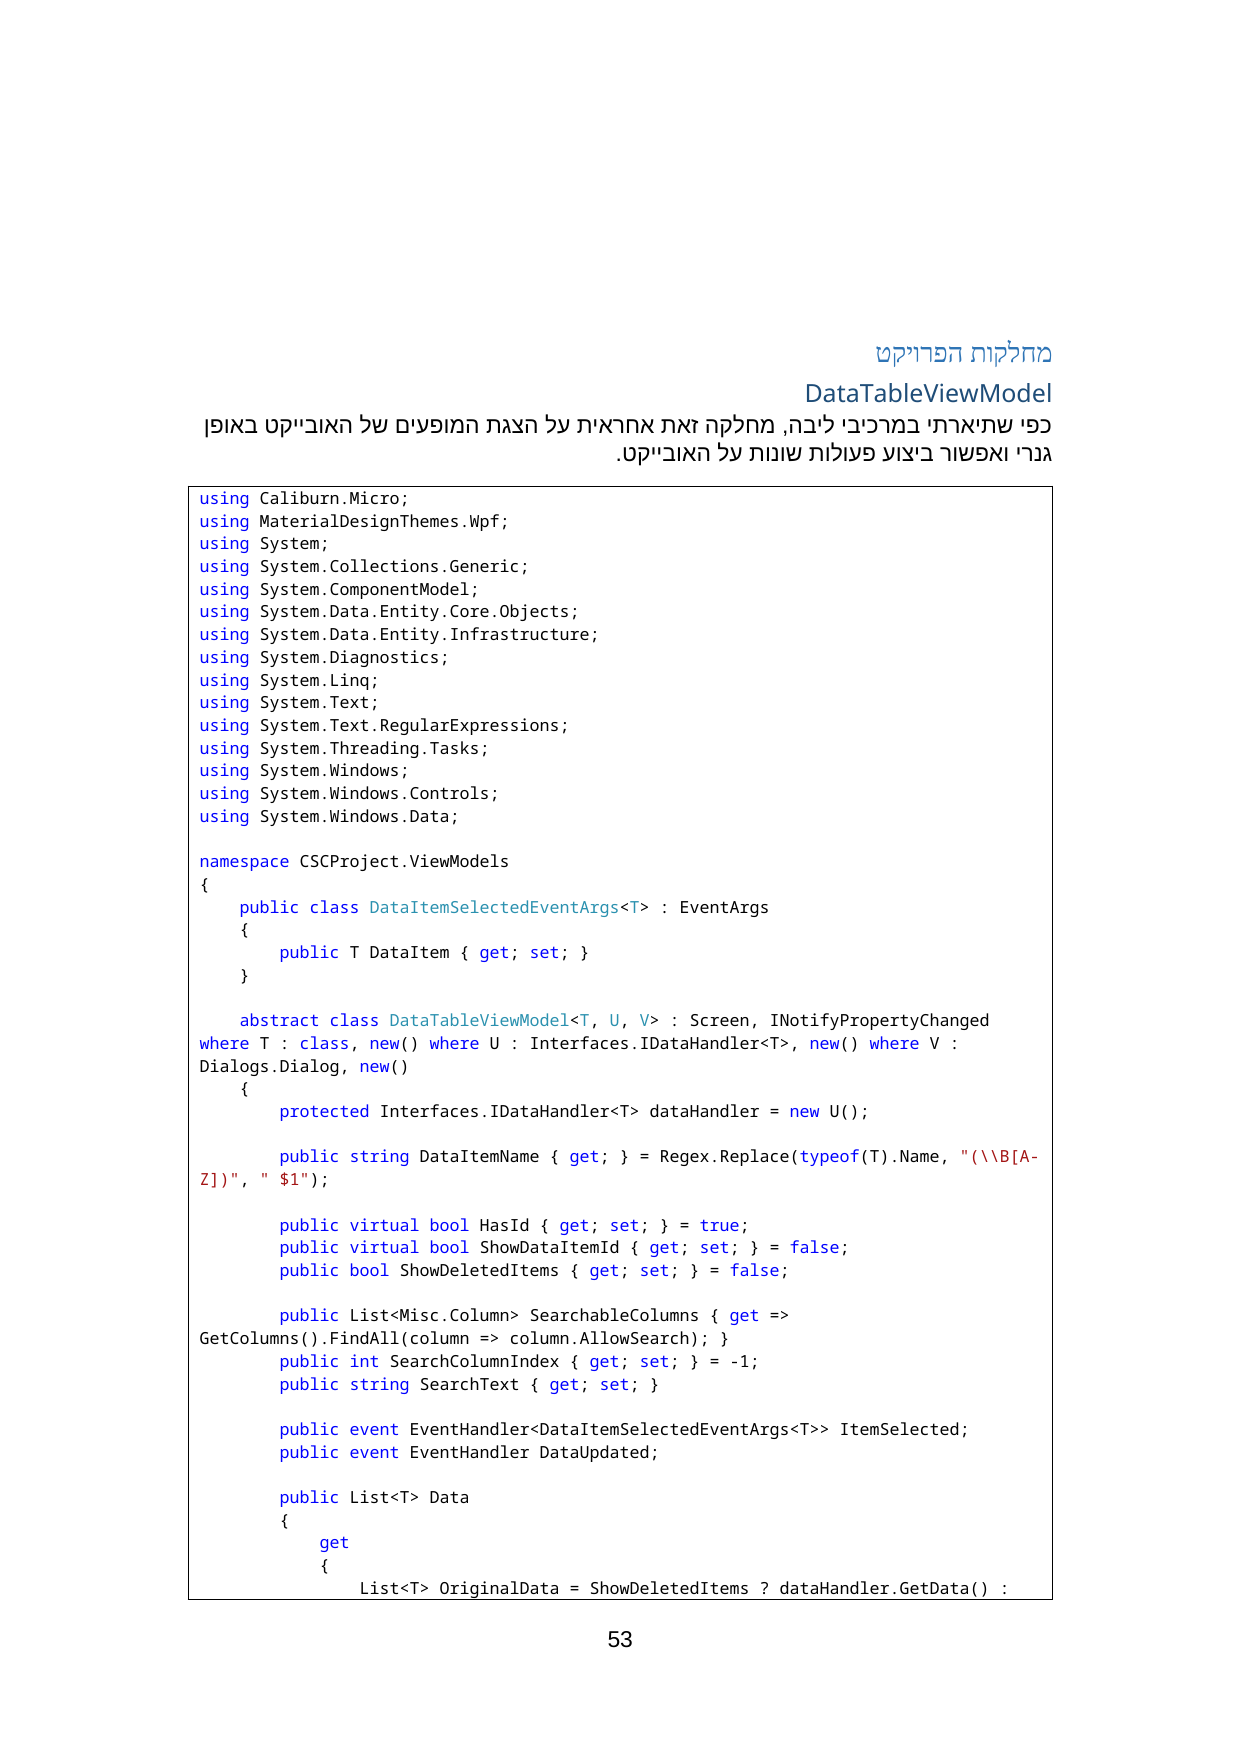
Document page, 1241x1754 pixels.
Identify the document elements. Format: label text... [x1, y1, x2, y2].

subtitle מחלקות הפרויקט [187, 337, 1053, 369]
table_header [189, 487, 1052, 1599]
subtitle DataTableViewModel [187, 375, 1053, 409]
text כפי שתיארתי במרכיבי ליבה, מחלקה זאת אחראית על הצגת המופעים של האובייקט באופן גנרי ואפשור ביצוע פעולות שונות על האובייקט. [187, 412, 1053, 467]
